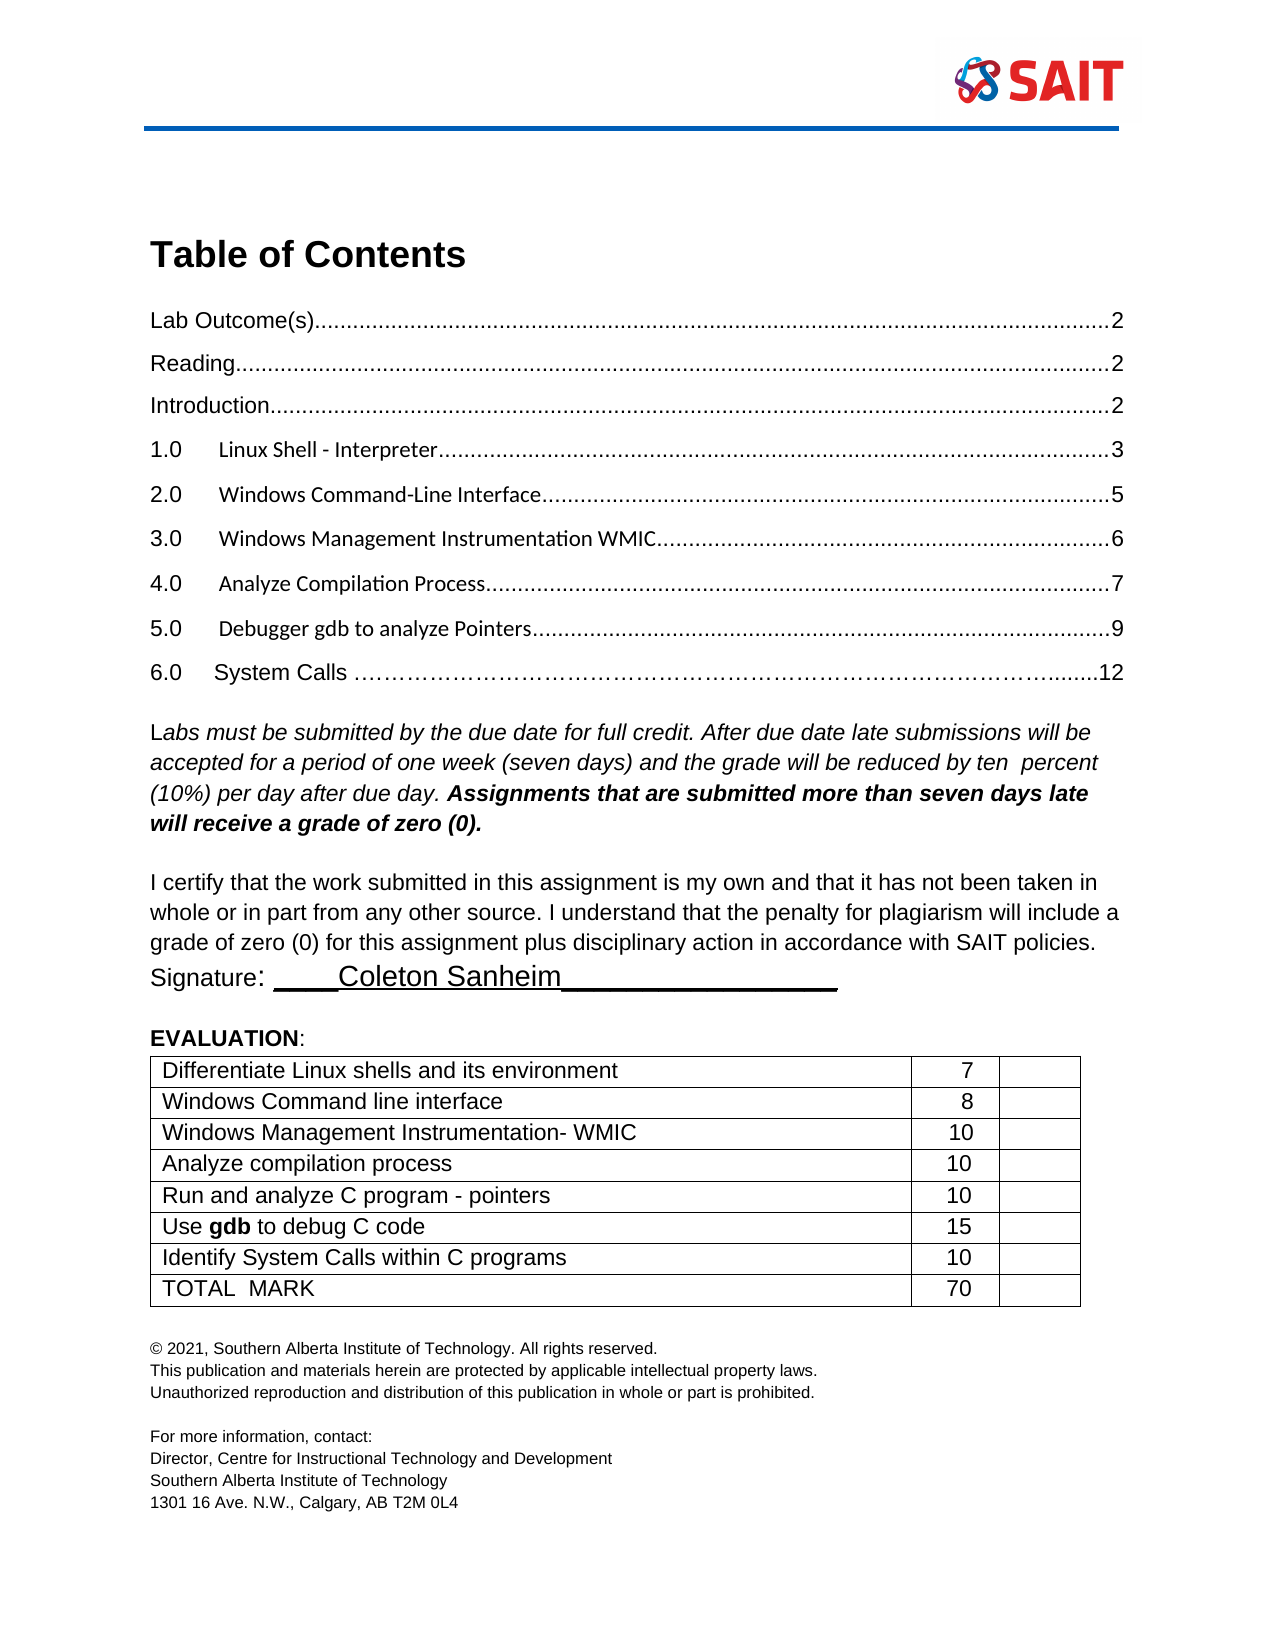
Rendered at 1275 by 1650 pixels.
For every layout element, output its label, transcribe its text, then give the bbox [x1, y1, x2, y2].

text Labs must be submitted by the due date for full credit. After due date late submissions will be accepted for a period of one week (seven days) and the grade will be reduced by ten percent (10%) per day after due day. Assignments that are submitted more than seven days late will receive a grade of zero (0). [150, 719, 1125, 836]
table_cell [1000, 1213, 1080, 1243]
table_header Differentiate Linux shells and its environment [151, 1057, 911, 1087]
table_cell Identify System Calls within C programs [151, 1244, 911, 1274]
table_cell [1000, 1088, 1080, 1118]
table_cell 10 [912, 1244, 999, 1274]
table_cell 8 [912, 1088, 999, 1118]
table_cell Windows Management Instrumentation- WMIC [151, 1119, 911, 1149]
table_cell 10 [912, 1119, 999, 1149]
text Signature: ____Coleton Sanheim_________________ [150, 959, 1125, 993]
table_cell Use gdb to debug C code [151, 1213, 911, 1243]
table_cell Windows Command line interface [151, 1088, 911, 1118]
picture [935, 37, 1143, 123]
table_cell [1000, 1275, 1080, 1306]
table_cell Analyze compilation process [151, 1150, 911, 1181]
table_cell 70 [912, 1275, 999, 1306]
table_cell [1000, 1150, 1080, 1181]
table_cell 10 [912, 1182, 999, 1212]
text EVALUATION: [150, 1025, 1125, 1052]
table_cell 10 [912, 1150, 999, 1181]
table_header [1000, 1057, 1080, 1087]
table_cell 15 [912, 1213, 999, 1243]
table_cell [1000, 1119, 1080, 1149]
table_cell Run and analyze C program - pointers [151, 1182, 911, 1212]
table_cell [1000, 1244, 1080, 1274]
table_cell TOTAL MARK [151, 1275, 911, 1306]
table_header 7 [912, 1057, 999, 1087]
text I certify that the work submitted in this assignment is my own and that it has not been taken in whole or in part from any other source. I understand that the penalty for plagiarism will include a grade of zero (0) for this assignment plus disciplinary action in accordance with SAIT policies. [150, 869, 1125, 955]
table_cell [1000, 1182, 1080, 1212]
